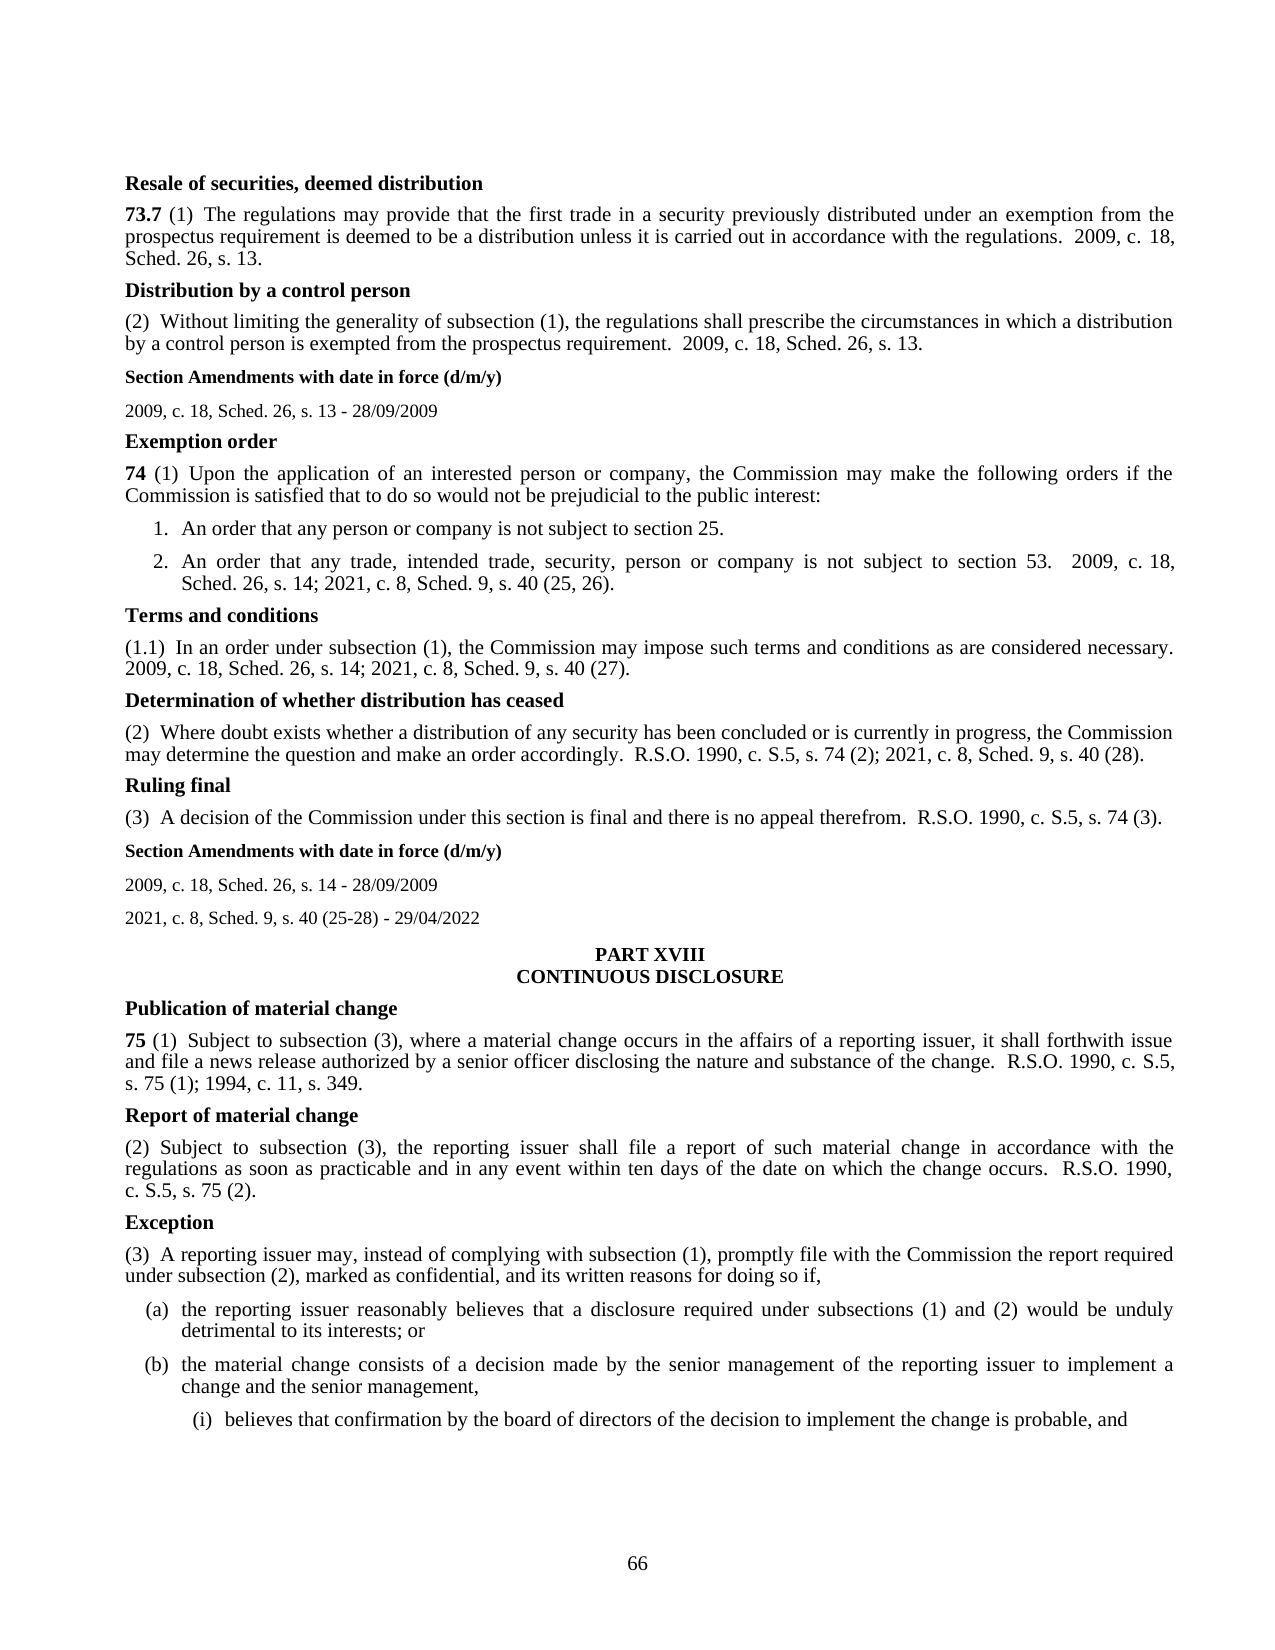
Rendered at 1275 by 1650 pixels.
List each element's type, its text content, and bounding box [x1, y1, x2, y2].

text (3) A decision of the Commission under this section is final and there is no appeal therefrom. R.S.O. 1990, c. S.5, s. 74 (3). [125, 807, 1175, 829]
text Ruling final [125, 778, 1175, 797]
text (2) Where doubt exists whether a distribution of any security has been concluded or is currently in progress, the Commission may determine the question and make an order accordingly. R.S.O. 1990, c. S.5, s. 74 (2); 2021, c. 8, Sched. 9, s. 40 (28). [125, 722, 1175, 765]
text 75 (1) Subject to subsection (3), where a material change occurs in the affairs of a reporting issuer, it shall forthwith issue and file a news release authorized by a senior officer disclosing the nature and substance of the change. R.S.O. 1990, c. S.5, s. 75 (1); 1994, c. 11, s. 349. [125, 1030, 1175, 1095]
text (a) the reporting issuer reasonably believes that a disclosure required under subsections (1) and (2) would be unduly detrimental to its interests; or [125, 1299, 1175, 1342]
text Exemption order [125, 434, 1175, 453]
text (i) believes that confirmation by the board of directors of the decision to implement the change is probable, and [125, 1409, 1175, 1431]
text (b) the material change consists of a decision made by the senior management of the reporting issuer to implement a change and the senior management, [125, 1354, 1175, 1397]
text Resale of securities, deemed distribution [125, 175, 1175, 194]
text (2) Subject to subsection (3), the reporting issuer shall file a report of such material change in accordance with the regulations as soon as practicable and in any event within ten days of the date on which the change occurs. R.S.O. 1990, c. S.5, s. 75 (2). [125, 1137, 1175, 1202]
text 2. An order that any trade, intended trade, security, person or company is not subject to section 53. 2009, c. 18, Sched. 26, s. 14; 2021, c. 8, Sched. 9, s. 40 (25, 26). [125, 551, 1175, 595]
text Report of material change [125, 1107, 1175, 1126]
text Section Amendments with date in force (d/m/y) [125, 840, 1175, 862]
text 2009, c. 18, Sched. 26, s. 14 - 28/09/2009 [125, 874, 1175, 896]
text Section Amendments with date in force (d/m/y) [125, 366, 1175, 388]
text Determination of whether distribution has ceased [125, 693, 1175, 711]
text Publication of material change [125, 1001, 1175, 1019]
text 2021, c. 8, Sched. 9, s. 40 (25-28) - 29/04/2022 [125, 907, 1175, 929]
text (3) A reporting issuer may, instead of complying with subsection (1), promptly file with the Commission the report required under subsection (2), marked as confidential, and its written reasons for doing so if, [125, 1244, 1175, 1287]
text 1. An order that any person or company is not subject to section 25. [125, 518, 1175, 540]
text PART XVIII CONTINUOUS DISCLOSURE [125, 944, 1175, 988]
text 74 (1) Upon the application of an interested person or company, the Commission may make the following orders if the Commission is satisfied that to do so would not be prejudicial to the public interest: [125, 463, 1175, 507]
text 73.7 (1) The regulations may provide that the first trade in a security previously distributed under an exemption from the prospectus requirement is deemed to be a distribution unless it is carried out in accordance with the regulations. 2009, c. 18, Sched. 26, s. 13. [125, 204, 1175, 269]
text (2) Without limiting the generality of subsection (1), the regulations shall prescribe the circumstances in which a distribution by a control person is exempted from the prospectus requirement. 2009, c. 18, Sched. 26, s. 13. [125, 311, 1175, 355]
text Exception [125, 1214, 1175, 1233]
text Terms and conditions [125, 607, 1175, 626]
text (1.1) In an order under subsection (1), the Commission may impose such terms and conditions as are considered necessary. 2009, c. 18, Sched. 26, s. 14; 2021, c. 8, Sched. 9, s. 40 (27). [125, 637, 1175, 680]
text Distribution by a control person [125, 282, 1175, 301]
text 2009, c. 18, Sched. 26, s. 13 - 28/09/2009 [125, 399, 1175, 421]
